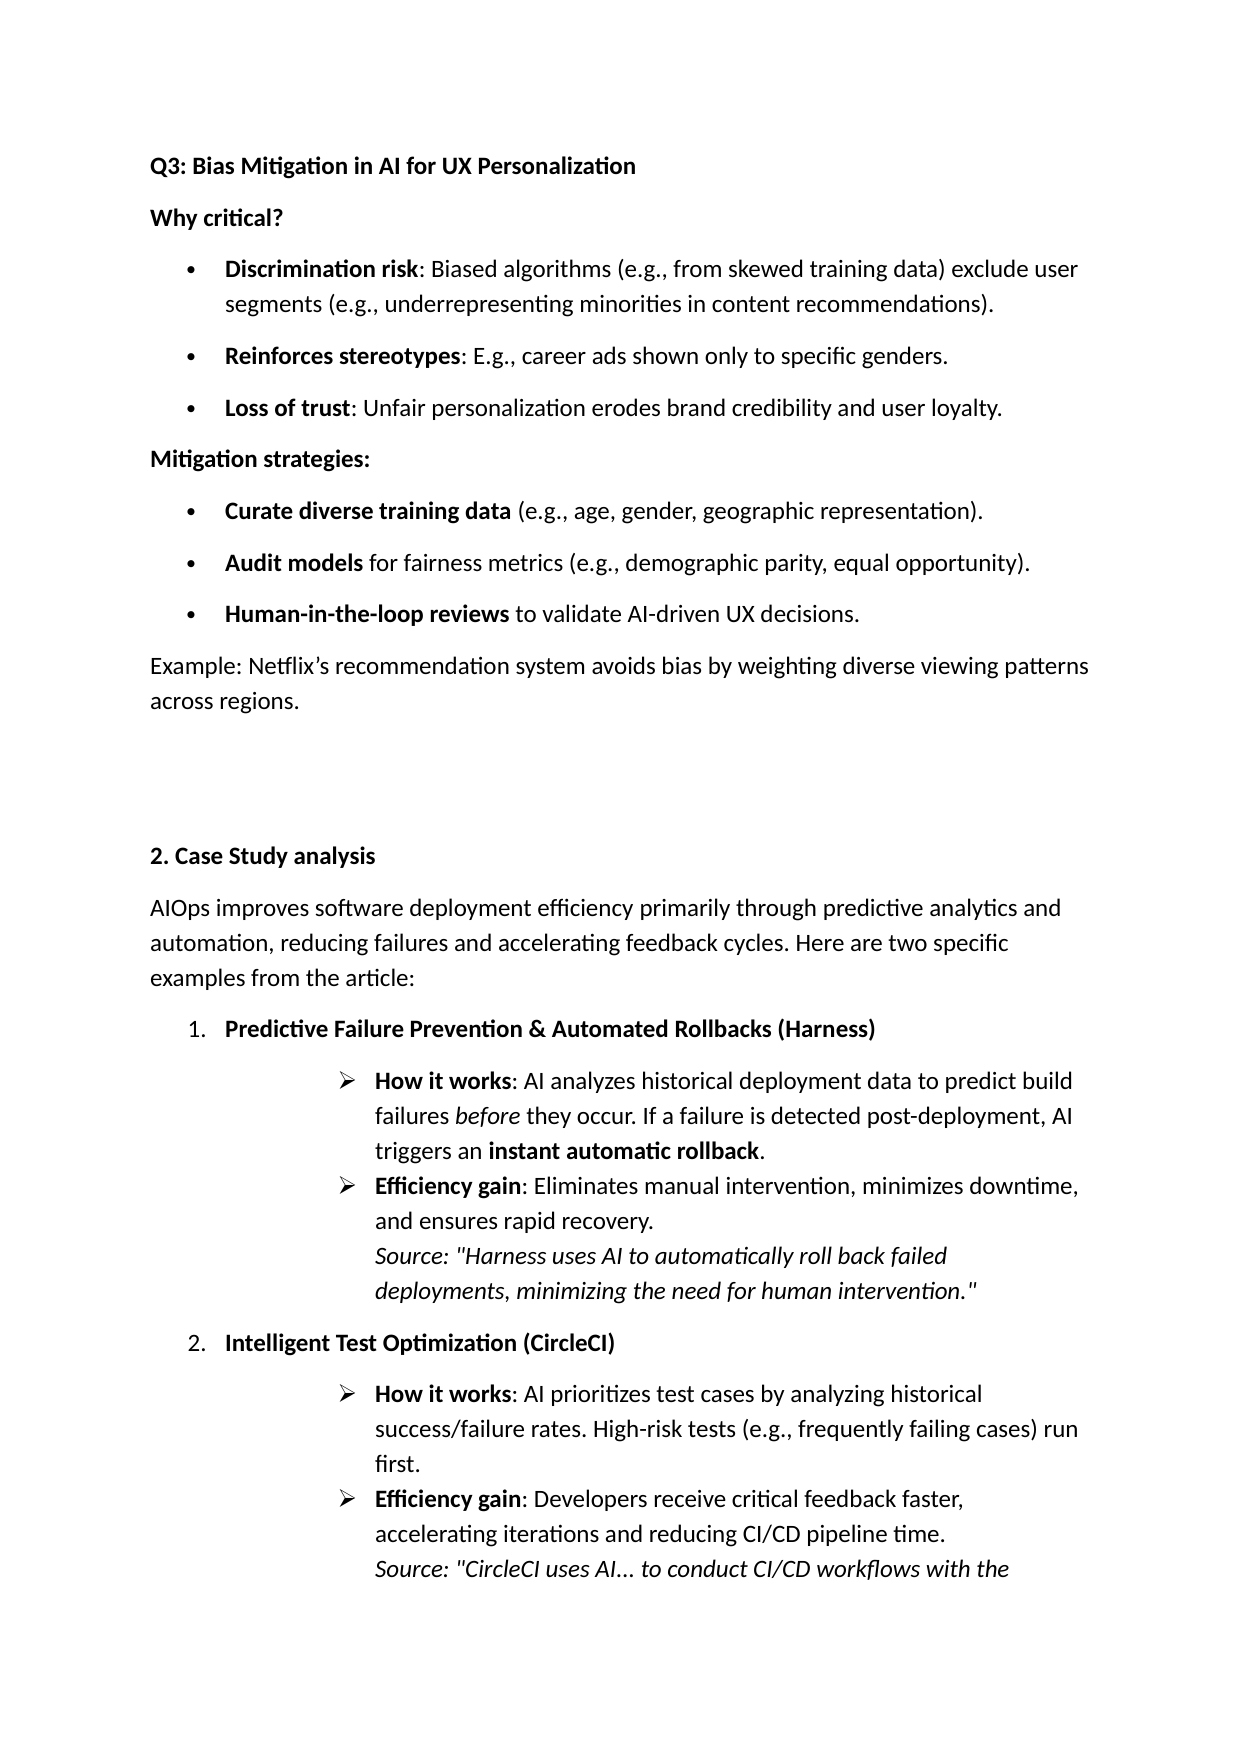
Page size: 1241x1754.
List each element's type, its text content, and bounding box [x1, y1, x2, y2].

list Efficiency gain: Eliminates manual intervention, minimizes downtime, and ensures rapid recovery. Source: "Harness uses AI to automatically roll back failed deployments, minimizing the need for human intervention." [337, 1170, 1090, 1306]
text Why critical? [150, 202, 1090, 232]
text Mitigation strategies: [150, 443, 1090, 474]
text 2. Case Study analysis [150, 840, 1090, 871]
text AIOps improves software deployment efficiency primarily through predictive analytics and automation, reducing failures and accelerating feedback cycles. Here are two specific examples from the article: [150, 892, 1090, 992]
list Intelligent Test Optimization (CircleCI) [187, 1327, 1090, 1357]
text Q3: Bias Mitigation in AI for UX Personalization [150, 150, 1090, 181]
list Human-in-the-loop reviews to validate AI-driven UX decisions. [187, 598, 1090, 629]
list How it works: AI analyzes historical deployment data to predict build failures before they occur. If a failure is detected post-deployment, AI triggers an instant automatic rollback. [337, 1065, 1090, 1166]
list How it works: AI prioritizes test cases by analyzing historical success/failure rates. High-risk tests (e.g., frequently failing cases) run first. [337, 1378, 1090, 1479]
list Audit models for fairness metrics (e.g., demographic parity, equal opportunity). [187, 547, 1090, 577]
text Example: Netflix’s recommendation system avoids bias by weighting diverse viewing patterns across regions. [150, 650, 1090, 716]
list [337, 1483, 1090, 1584]
list Loss of trust: Unfair personalization erodes brand credibility and user loyalty. [187, 392, 1090, 422]
list Predictive Failure Prevention & Automated Rollbacks (Harness) [187, 1013, 1090, 1044]
list Reinforces stereotypes: E.g., career ads shown only to specific genders. [187, 340, 1090, 371]
list Discrimination risk: Biased algorithms (e.g., from skewed training data) exclude user segments (e.g., underrepresenting minorities in content recommendations). [187, 253, 1090, 319]
list Curate diverse training data (e.g., age, gender, geographic representation). [187, 495, 1090, 526]
